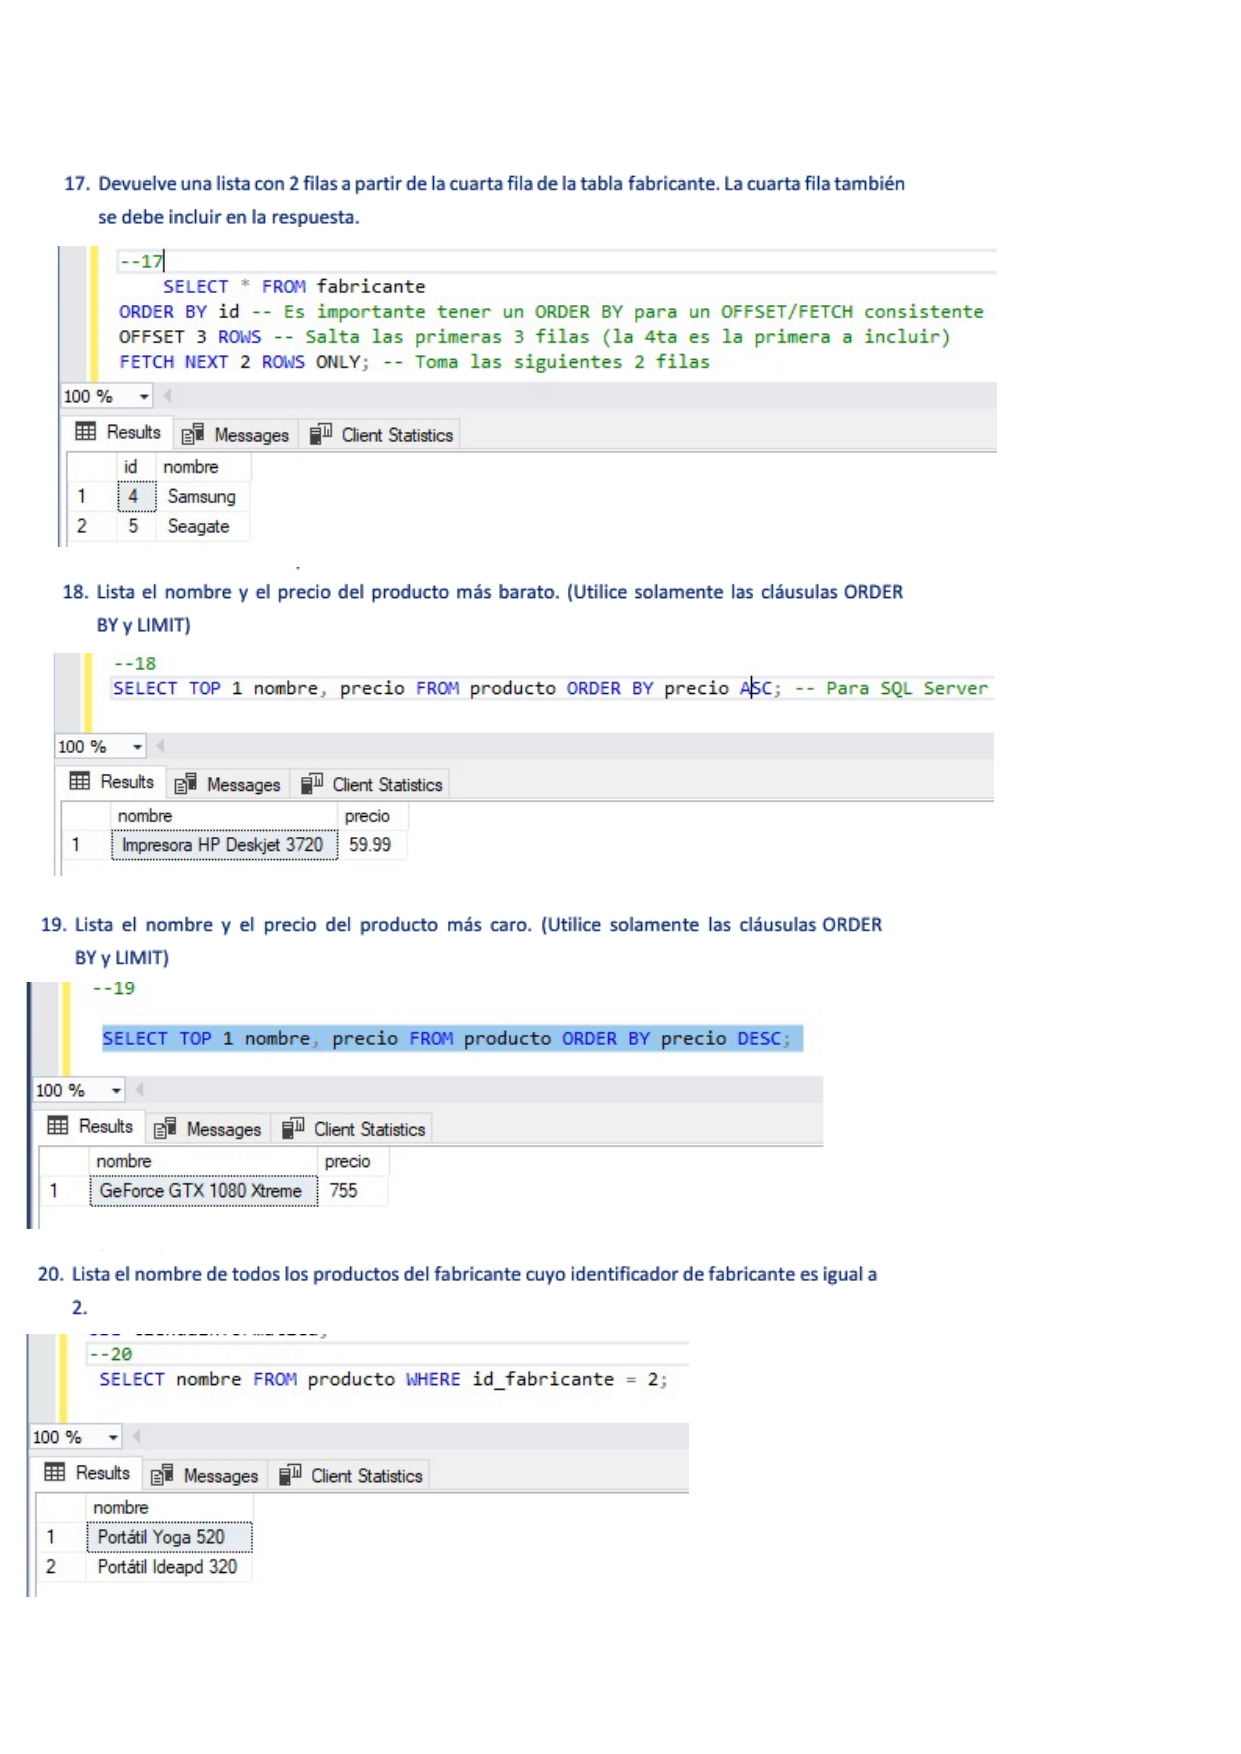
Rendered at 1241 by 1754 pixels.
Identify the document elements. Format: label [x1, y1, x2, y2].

picture [57, 246, 997, 547]
picture [51, 168, 925, 227]
picture [40, 567, 936, 646]
picture [53, 653, 995, 876]
picture [26, 903, 925, 977]
picture [26, 982, 824, 1229]
picture [9, 1250, 893, 1324]
picture [26, 1334, 689, 1597]
